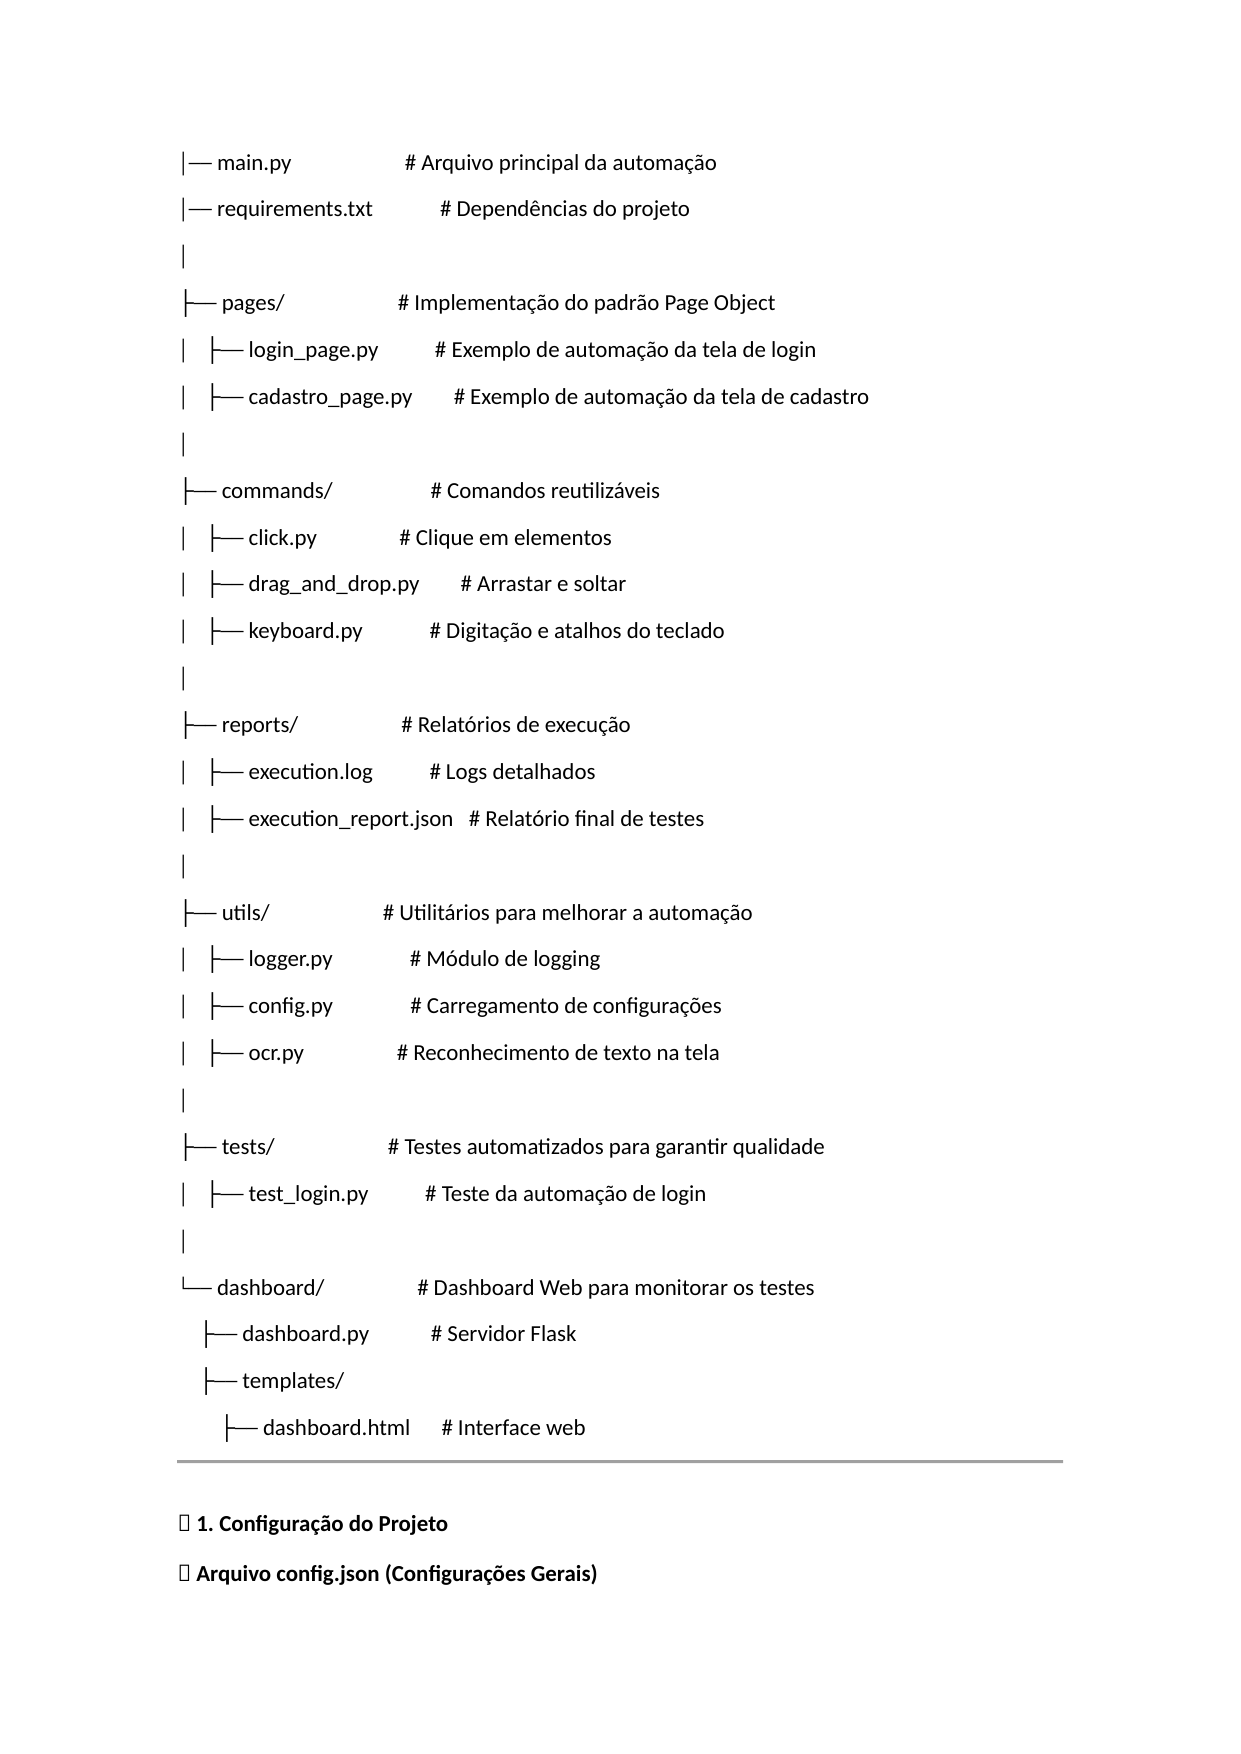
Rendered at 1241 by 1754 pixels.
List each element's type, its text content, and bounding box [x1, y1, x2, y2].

text 📌 Arquivo config.json (Configurações Gerais) [177, 1557, 1063, 1589]
text │ [177, 1226, 1063, 1254]
text │ ├── keyboard.py # Digitação e atalhos do teclado [177, 616, 1063, 644]
text │ ├── execution.log # Logs detalhados [177, 757, 1063, 785]
text │── requirements.txt # Dependências do projeto [177, 194, 1063, 222]
text │ [177, 663, 1063, 691]
text │ ├── logger.py # Módulo de logging [177, 944, 1063, 972]
text │ ├── drag_and_drop.py # Arrastar e soltar [177, 569, 1063, 597]
text │ [177, 1085, 1063, 1113]
text └── dashboard/ # Dashboard Web para monitorar os testes [177, 1273, 1063, 1301]
text │ ├── execution_report.json # Relatório final de testes [177, 804, 1063, 832]
text ├── pages/ # Implementação do padrão Page Object [177, 288, 1063, 316]
text ├── dashboard.py # Servidor Flask [177, 1319, 1063, 1347]
text ├── utils/ # Utilitários para melhorar a automação [177, 898, 1063, 926]
text │ [177, 241, 1063, 269]
text ├── dashboard.html # Interface web [177, 1413, 1063, 1441]
text │ ├── ocr.py # Reconhecimento de texto na tela [177, 1038, 1063, 1066]
text │ [177, 851, 1063, 879]
text ├── commands/ # Comandos reutilizáveis [177, 476, 1063, 504]
text │ ├── config.py # Carregamento de configurações [177, 991, 1063, 1019]
text │ [177, 429, 1063, 457]
text │ ├── login_page.py # Exemplo de automação da tela de login [177, 335, 1063, 363]
text 🔧 1. Configuração do Projeto [177, 1507, 1063, 1538]
text │ ├── cadastro_page.py # Exemplo de automação da tela de cadastro [177, 382, 1063, 410]
text │ ├── click.py # Clique em elementos [177, 523, 1063, 551]
text │── main.py # Arquivo principal da automação [177, 148, 1063, 176]
text ├── tests/ # Testes automatizados para garantir qualidade [177, 1132, 1063, 1160]
text ├── reports/ # Relatórios de execução [177, 710, 1063, 738]
text │ ├── test_login.py # Teste da automação de login [177, 1179, 1063, 1207]
text ├── templates/ [177, 1366, 1063, 1394]
